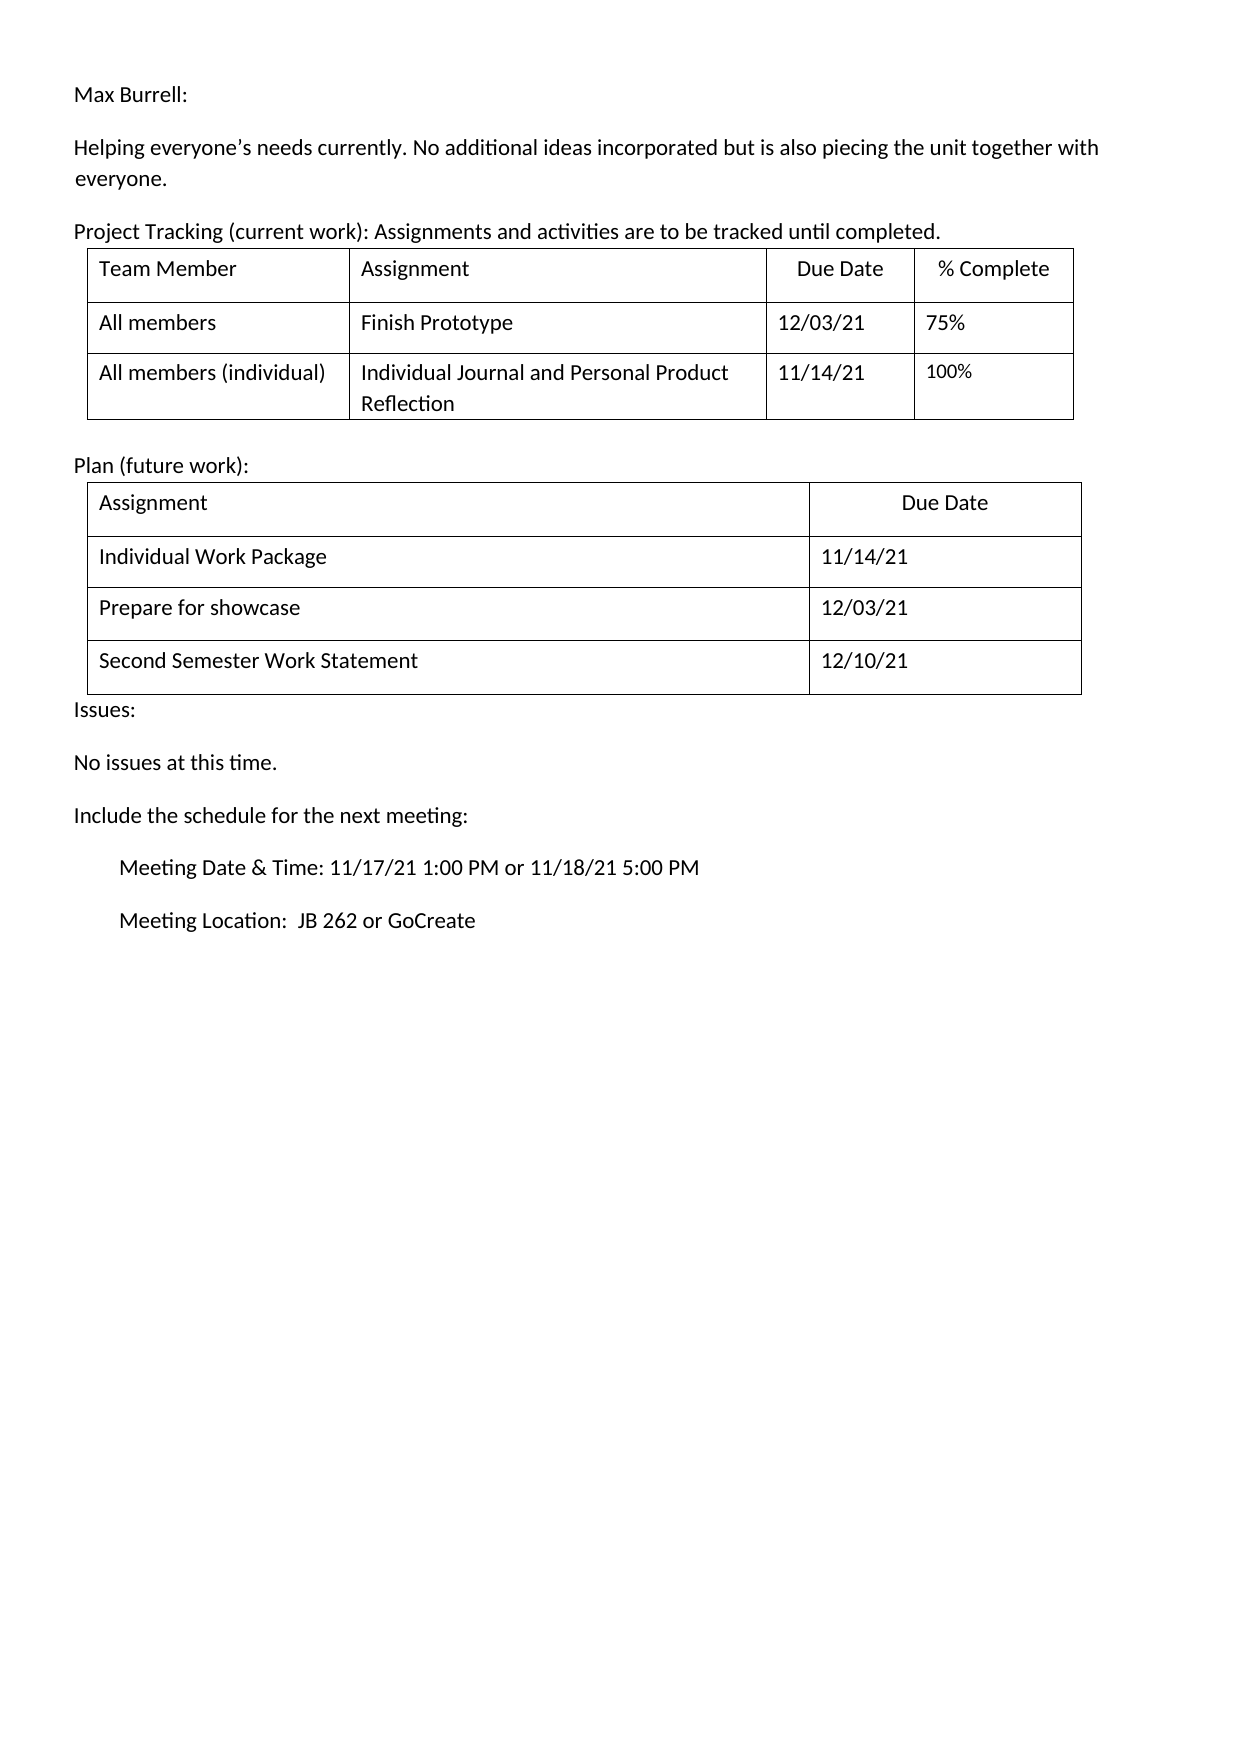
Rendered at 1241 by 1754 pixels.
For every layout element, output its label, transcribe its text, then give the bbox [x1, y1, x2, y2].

table_header Team Member [88, 249, 349, 302]
table_cell 11/14/21 [810, 537, 1081, 587]
table_cell 100% [915, 354, 1073, 419]
table_cell Individual Work Package [88, 537, 809, 587]
table_cell 12/03/21 [810, 588, 1081, 640]
table_cell Individual Journal and Personal Product Reflection [350, 354, 766, 419]
table_cell 12/10/21 [810, 641, 1081, 694]
table_cell Finish Prototype [350, 303, 766, 352]
text Meeting Date & Time: 11/17/21 1:00 PM or 11/18/21 5:00 PM [119, 853, 1154, 882]
table_header Assignment [350, 249, 766, 302]
table_cell Second Semester Work Statement [88, 641, 809, 694]
text Max Burrell: [74, 80, 1154, 108]
text Plan (future work): [74, 451, 1154, 479]
table_cell All members (individual) [88, 354, 349, 419]
table_header % Complete [915, 249, 1073, 302]
text Helping everyone’s needs currently. No additional ideas incorporated but is also piecing the unit together with everyone. [74, 133, 1154, 192]
table_cell 75% [915, 303, 1073, 352]
text Include the schedule for the next meeting: [74, 801, 1154, 829]
text Meeting Location: JB 262 or GoCreate [119, 906, 1154, 934]
text No issues at this time. [74, 748, 1154, 776]
table_header Due Date [810, 483, 1081, 536]
table_cell 12/03/21 [767, 303, 914, 352]
table_header Due Date [767, 249, 914, 302]
table_header Assignment [88, 483, 809, 536]
table_cell All members [88, 303, 349, 352]
text Project Tracking (current work): Assignments and activities are to be tracked until completed. [74, 217, 1154, 245]
table_cell 11/14/21 [767, 354, 914, 419]
table_cell Prepare for showcase [88, 588, 809, 640]
text Issues: [74, 695, 1154, 723]
